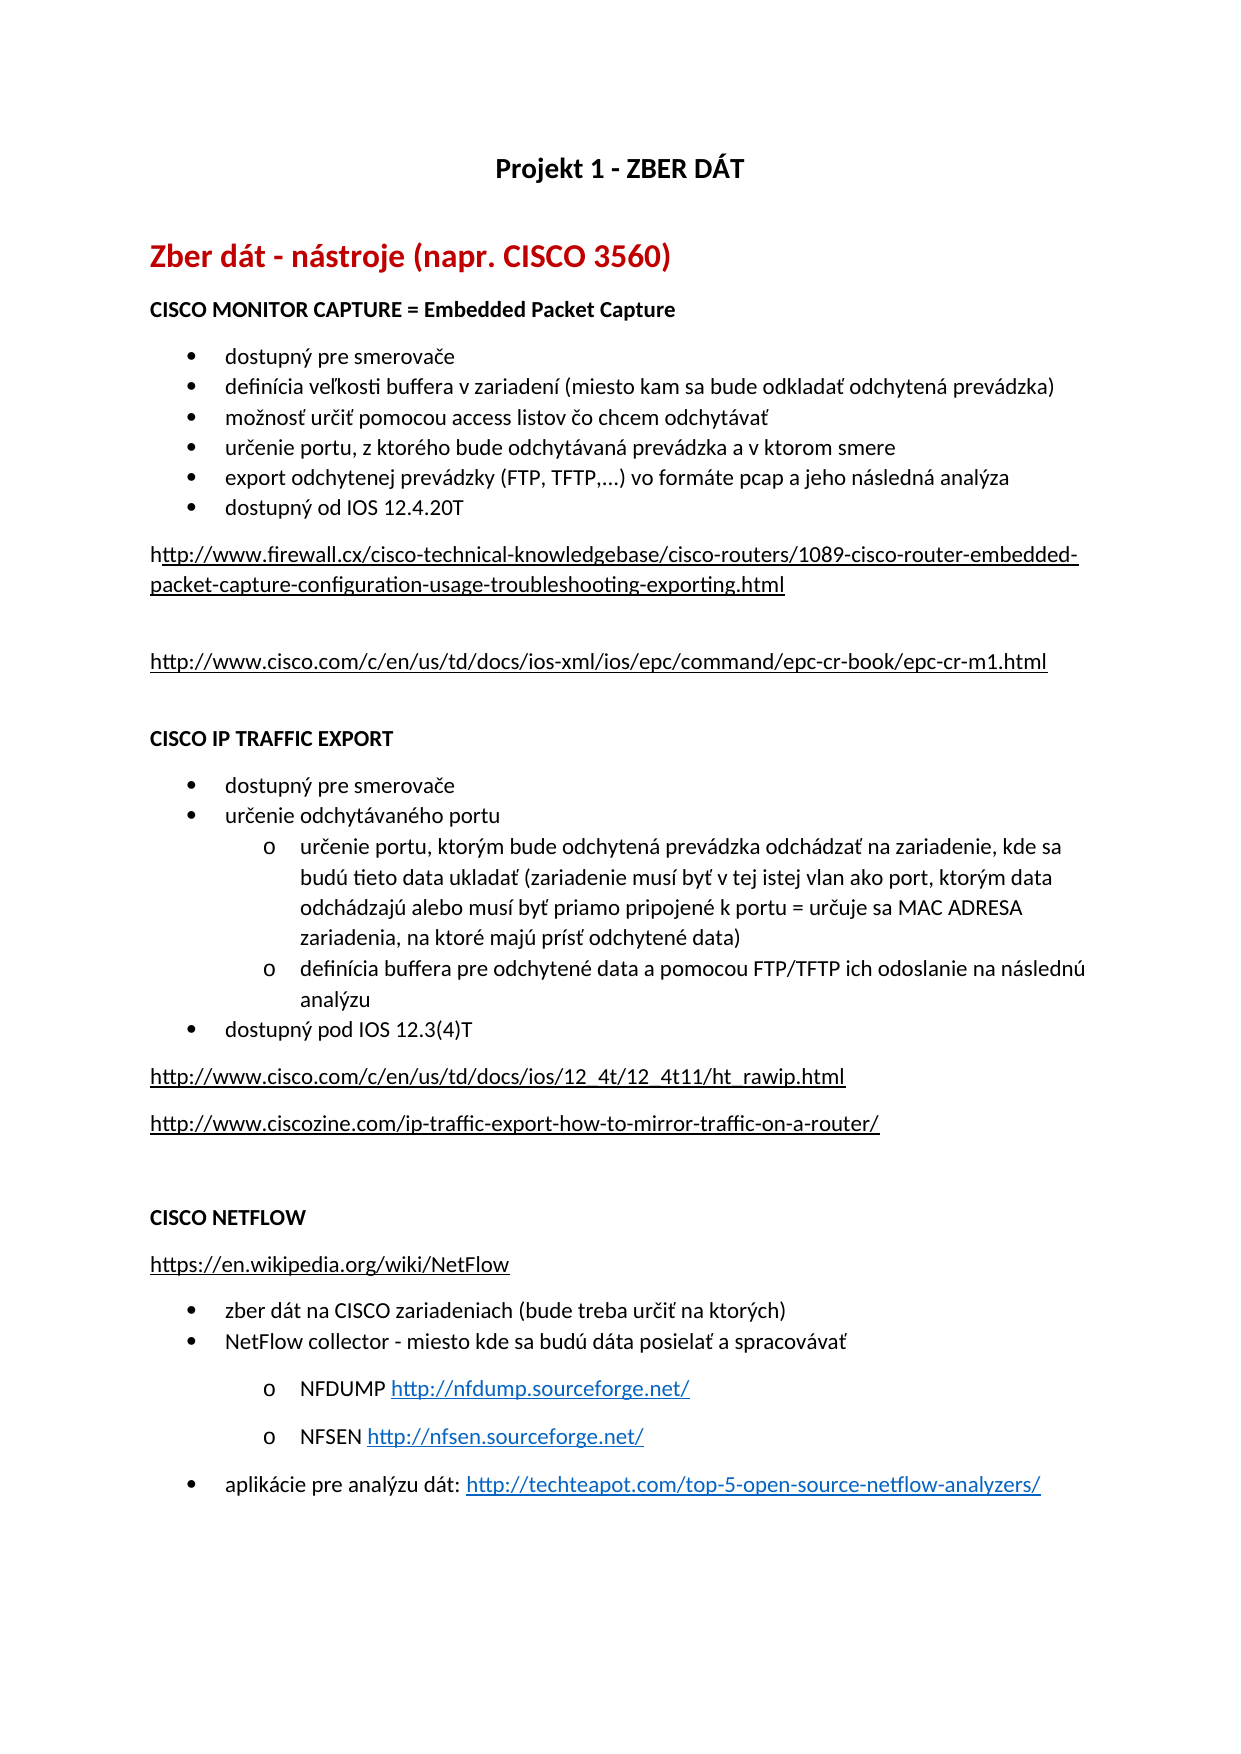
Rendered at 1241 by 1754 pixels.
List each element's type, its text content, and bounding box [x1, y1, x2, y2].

text Zber dát - nástroje (napr. CISCO 3560) [150, 235, 1090, 275]
list dostupný pre smerovače [187, 771, 1090, 799]
list definícia veľkosti buffera v zariadení (miesto kam sa bude odkladať odchytená prevádzka) [187, 372, 1090, 400]
list export odchytenej prevádzky (FTP, TFTP,...) vo formáte pcap a jeho následná analýza [187, 463, 1090, 491]
text http://www.ciscozine.com/ip-traffic-export-how-to-mirror-traffic-on-a-router/ [150, 1109, 1090, 1137]
text CISCO NETFLOW [150, 1203, 1090, 1231]
list aplikácie pre analýzu dát: http://techteapot.com/top-5-open-source-netflow-analyzers/ [187, 1470, 1090, 1498]
list NetFlow collector - miesto kde sa budú dáta posielať a spracovávať [187, 1327, 1090, 1355]
list dostupný pre smerovače [187, 342, 1090, 370]
text http://www.cisco.com/c/en/us/td/docs/ios/12_4t/12_4t11/ht_rawip.html [150, 1062, 1090, 1090]
text http://www.firewall.cx/cisco-technical-knowledgebase/cisco-routers/1089-cisco-router-embedded-packet-capture-configuration-usage-troubleshooting-exporting.html [150, 540, 1090, 628]
list určenie odchytávaného portu [187, 802, 1090, 829]
text CISCO MONITOR CAPTURE = Embedded Packet Capture [150, 295, 1090, 323]
list možnosť určiť pomocou access listov čo chcem odchytávať [187, 403, 1090, 431]
text Projekt 1 - ZBER DÁT [150, 150, 1090, 216]
list zber dát na CISCO zariadeniach (bude treba určiť na ktorých) [187, 1297, 1090, 1324]
text CISCO IP TRAFFIC EXPORT [150, 724, 1090, 752]
list dostupný od IOS 12.4.20T [187, 493, 1090, 521]
list definícia buffera pre odchytené data a pomocou FTP/TFTP ich odoslanie na následnú analýzu [262, 954, 1090, 1013]
list určenie portu, z ktorého bude odchytávaná prevádzka a v ktorom smere [187, 433, 1090, 461]
text https://en.wikipedia.org/wiki/NetFlow [150, 1250, 1090, 1278]
list NFDUMP http://nfdump.sourceforge.net/ [262, 1374, 1090, 1403]
list NFSEN http://nfsen.sourceforge.net/ [262, 1422, 1090, 1451]
list dostupný pod IOS 12.3(4)T [187, 1015, 1090, 1043]
list určenie portu, ktorým bude odchytená prevádzka odchádzať na zariadenie, kde sa budú tieto data ukladať (zariadenie musí byť v tej istej vlan ako port, ktorým data odchádzajú alebo musí byť priamo pripojené k portu = určuje sa MAC ADRESA zariadenia, na ktoré majú prísť odchytené data) [262, 832, 1090, 952]
text http://www.cisco.com/c/en/us/td/docs/ios-xml/ios/epc/command/epc-cr-book/epc-cr-m1.html [150, 647, 1090, 706]
